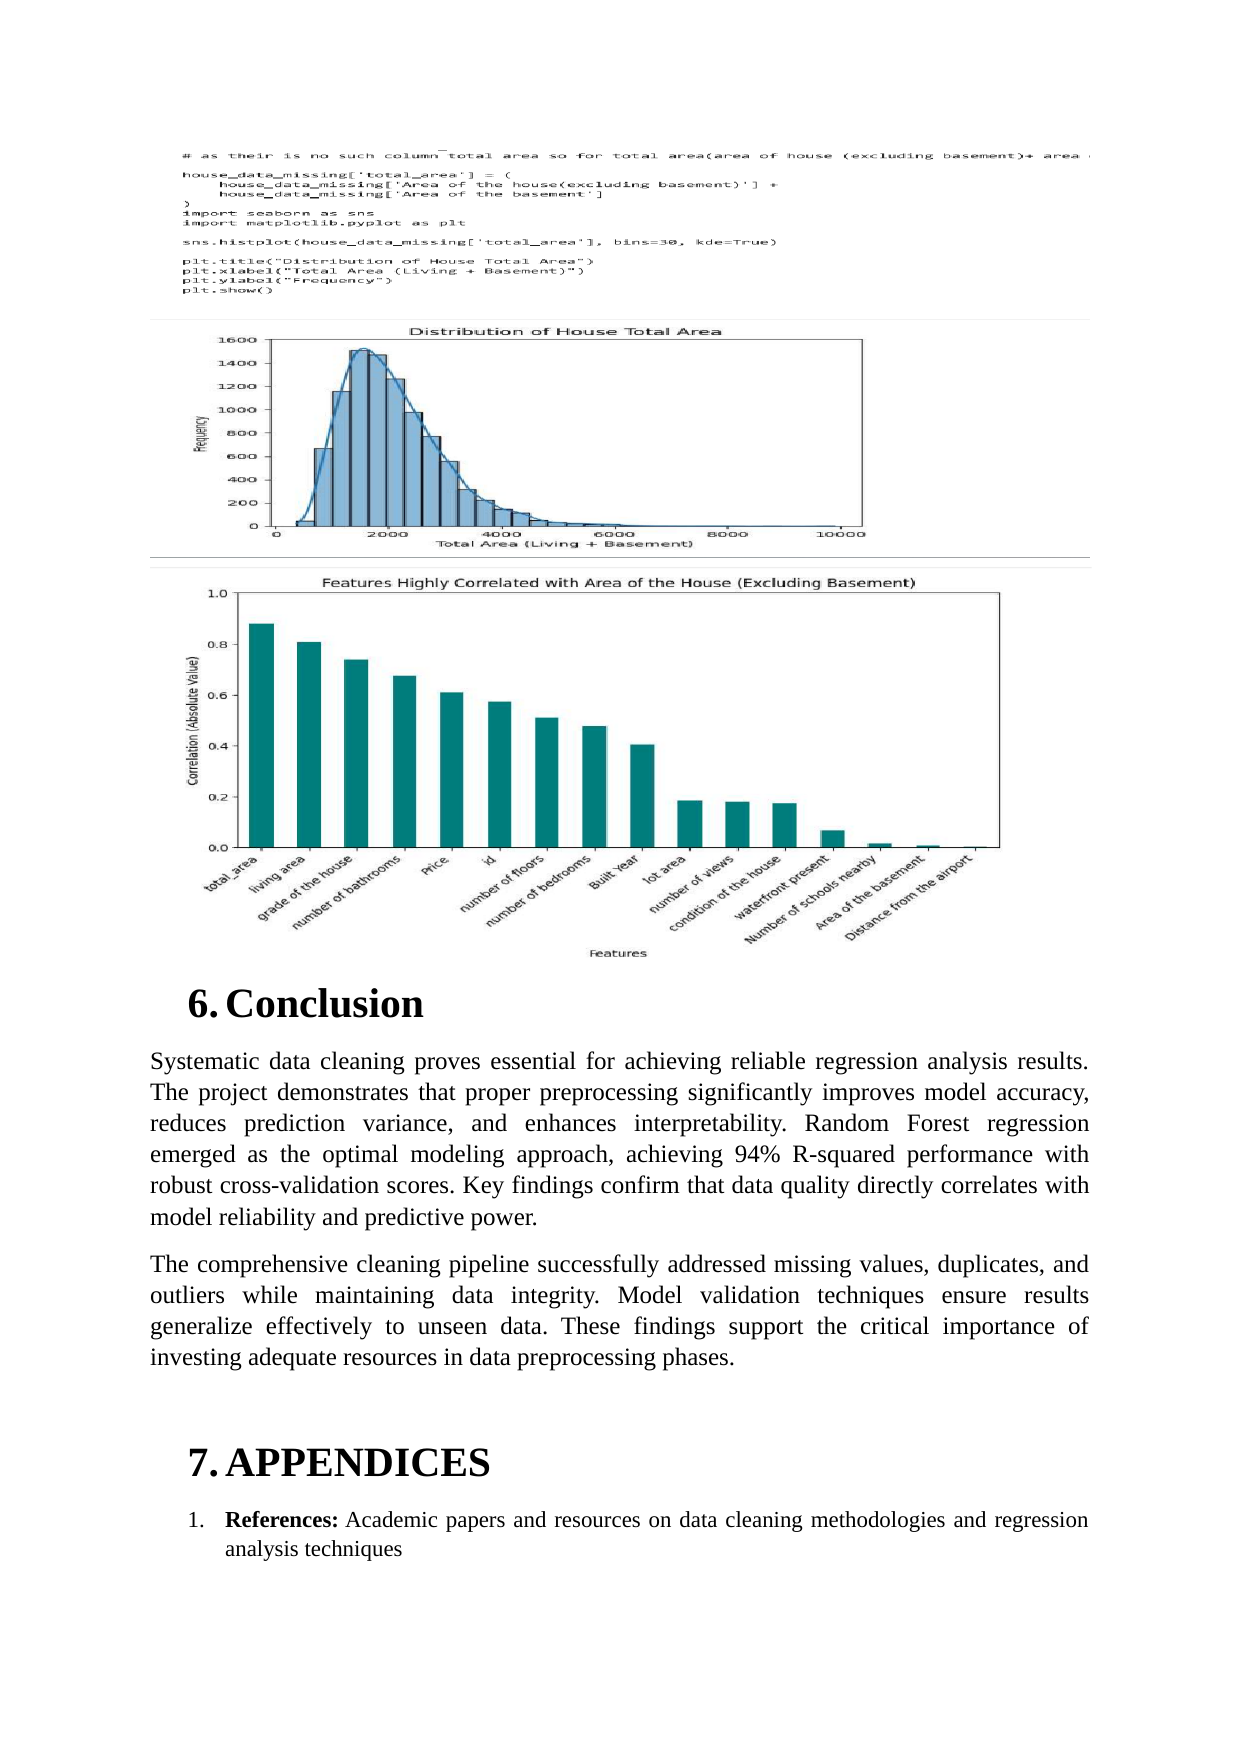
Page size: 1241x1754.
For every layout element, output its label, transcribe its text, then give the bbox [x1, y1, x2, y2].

text The comprehensive cleaning pipeline successfully addressed missing values, duplicates, and outliers while maintaining data integrity. Model validation techniques ensure results generalize effectively to unseen data. These findings support the critical importance of investing adequate resources in data preprocessing phases. [150, 1249, 1090, 1371]
list APPENDICES [187, 1438, 1090, 1486]
text Systematic data cleaning proves essential for achieving reliable regression analysis results. The project demonstrates that proper preprocessing significantly improves model accuracy, reduces prediction variance, and enhances interpretability. Random Forest regression emerged as the optimal modeling approach, achieving 94% R-squared performance with robust cross-validation scores. Key findings confirm that data quality directly correlates with model reliability and predictive power. [150, 1046, 1090, 1230]
list References: Academic papers and resources on data cleaning methodologies and regression analysis techniques [187, 1506, 1090, 1561]
picture [150, 150, 1090, 558]
list Conclusion [187, 978, 1090, 1026]
picture [150, 559, 1092, 960]
